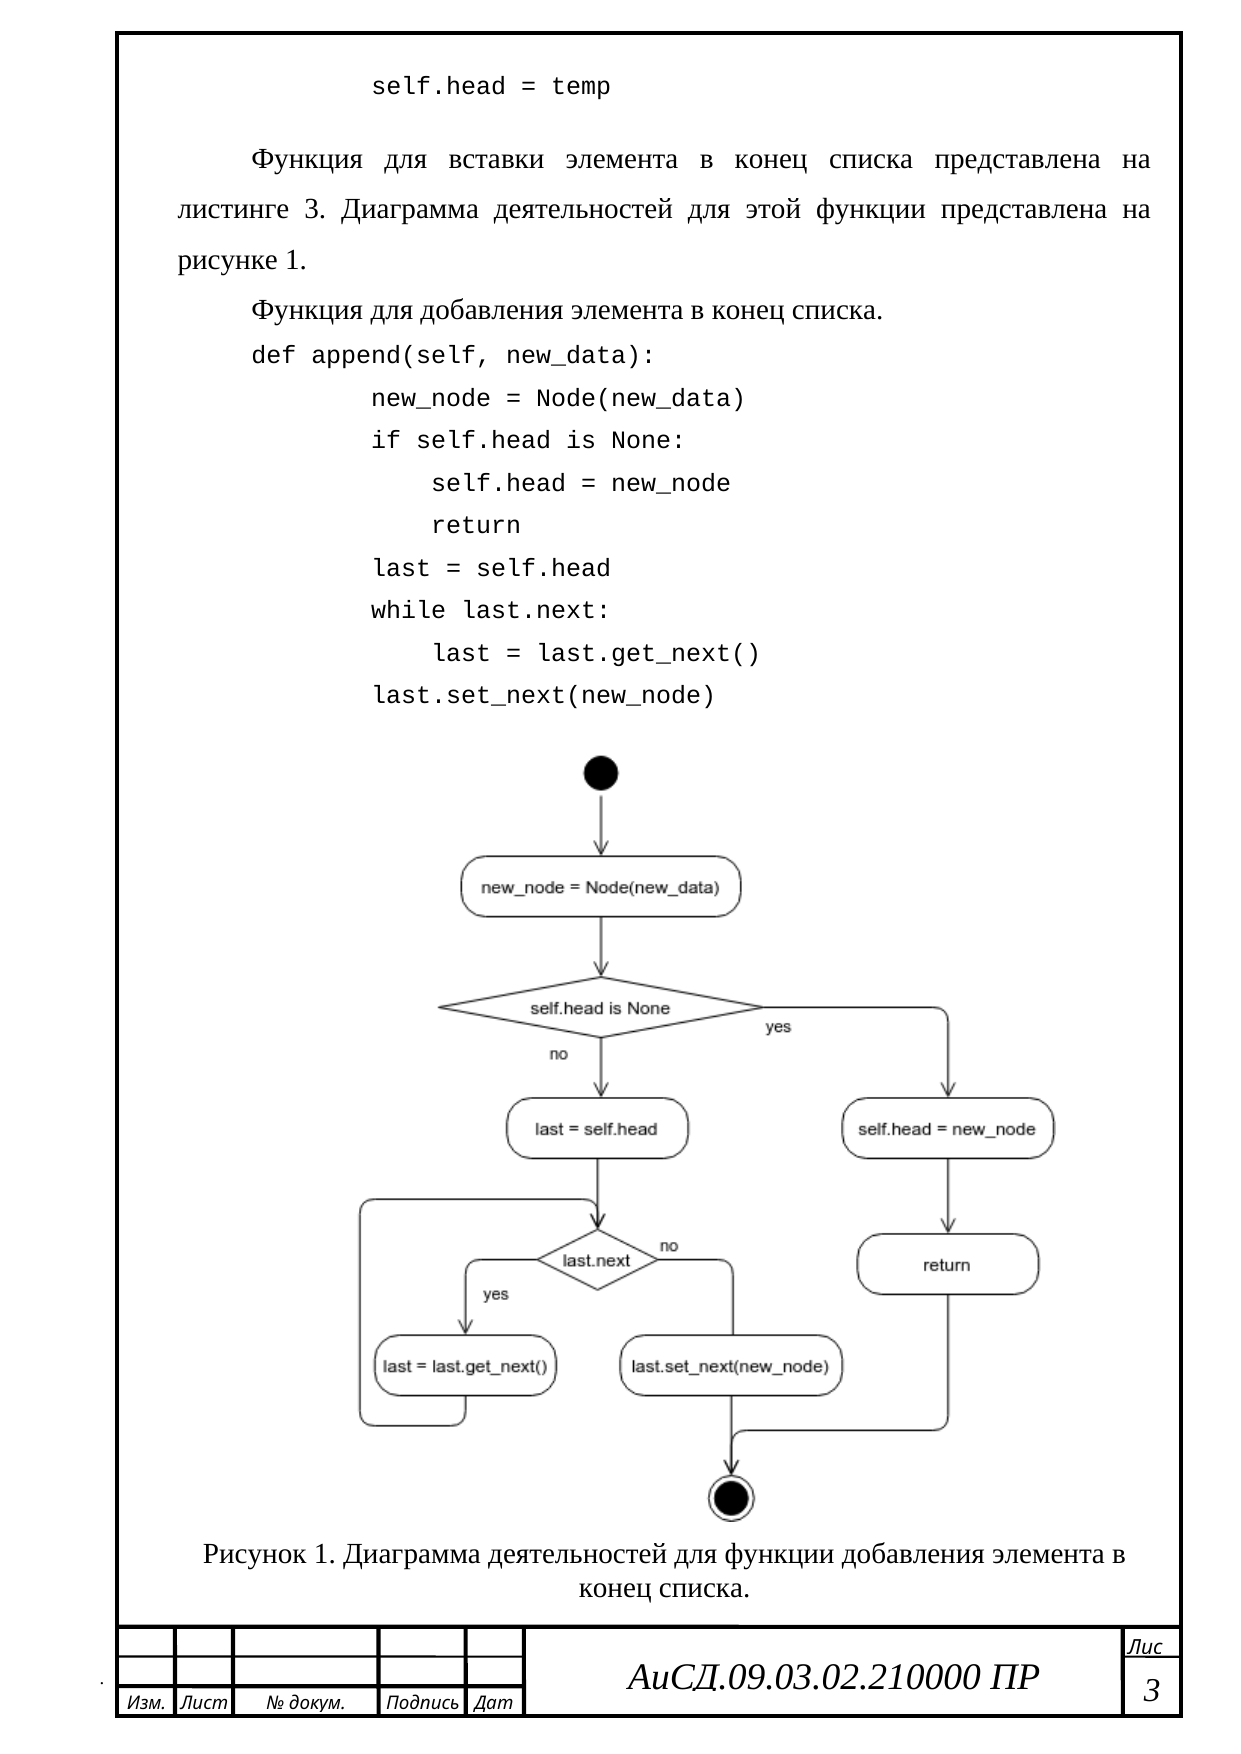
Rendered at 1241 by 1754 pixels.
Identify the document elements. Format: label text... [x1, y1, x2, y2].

text new_node = Node(new_data) [177, 385, 1152, 413]
text def append(self, new_data): [177, 343, 1152, 371]
text Функция для добавления элемента в конец списка. [177, 292, 1152, 326]
text Рисунок 1. Диаграмма деятельностей для функции добавления элемента в конец списка. [177, 1536, 1152, 1603]
text Функция для вставки элемента в конец списка представлена на листинге 3. Диаграмма деятельностей для этой функции представлена на рисунке 1. [177, 141, 1152, 276]
text last = self.head [177, 555, 1152, 583]
text last.set_next(new_node) [177, 683, 1152, 711]
text return [177, 513, 1152, 541]
text if self.head is None: [177, 428, 1152, 456]
text last = last.get_next() [177, 640, 1152, 668]
text self.head = temp [177, 74, 1152, 102]
picture [346, 750, 1056, 1522]
text while last.next: [177, 598, 1152, 626]
text self.head = new_node [177, 470, 1152, 498]
